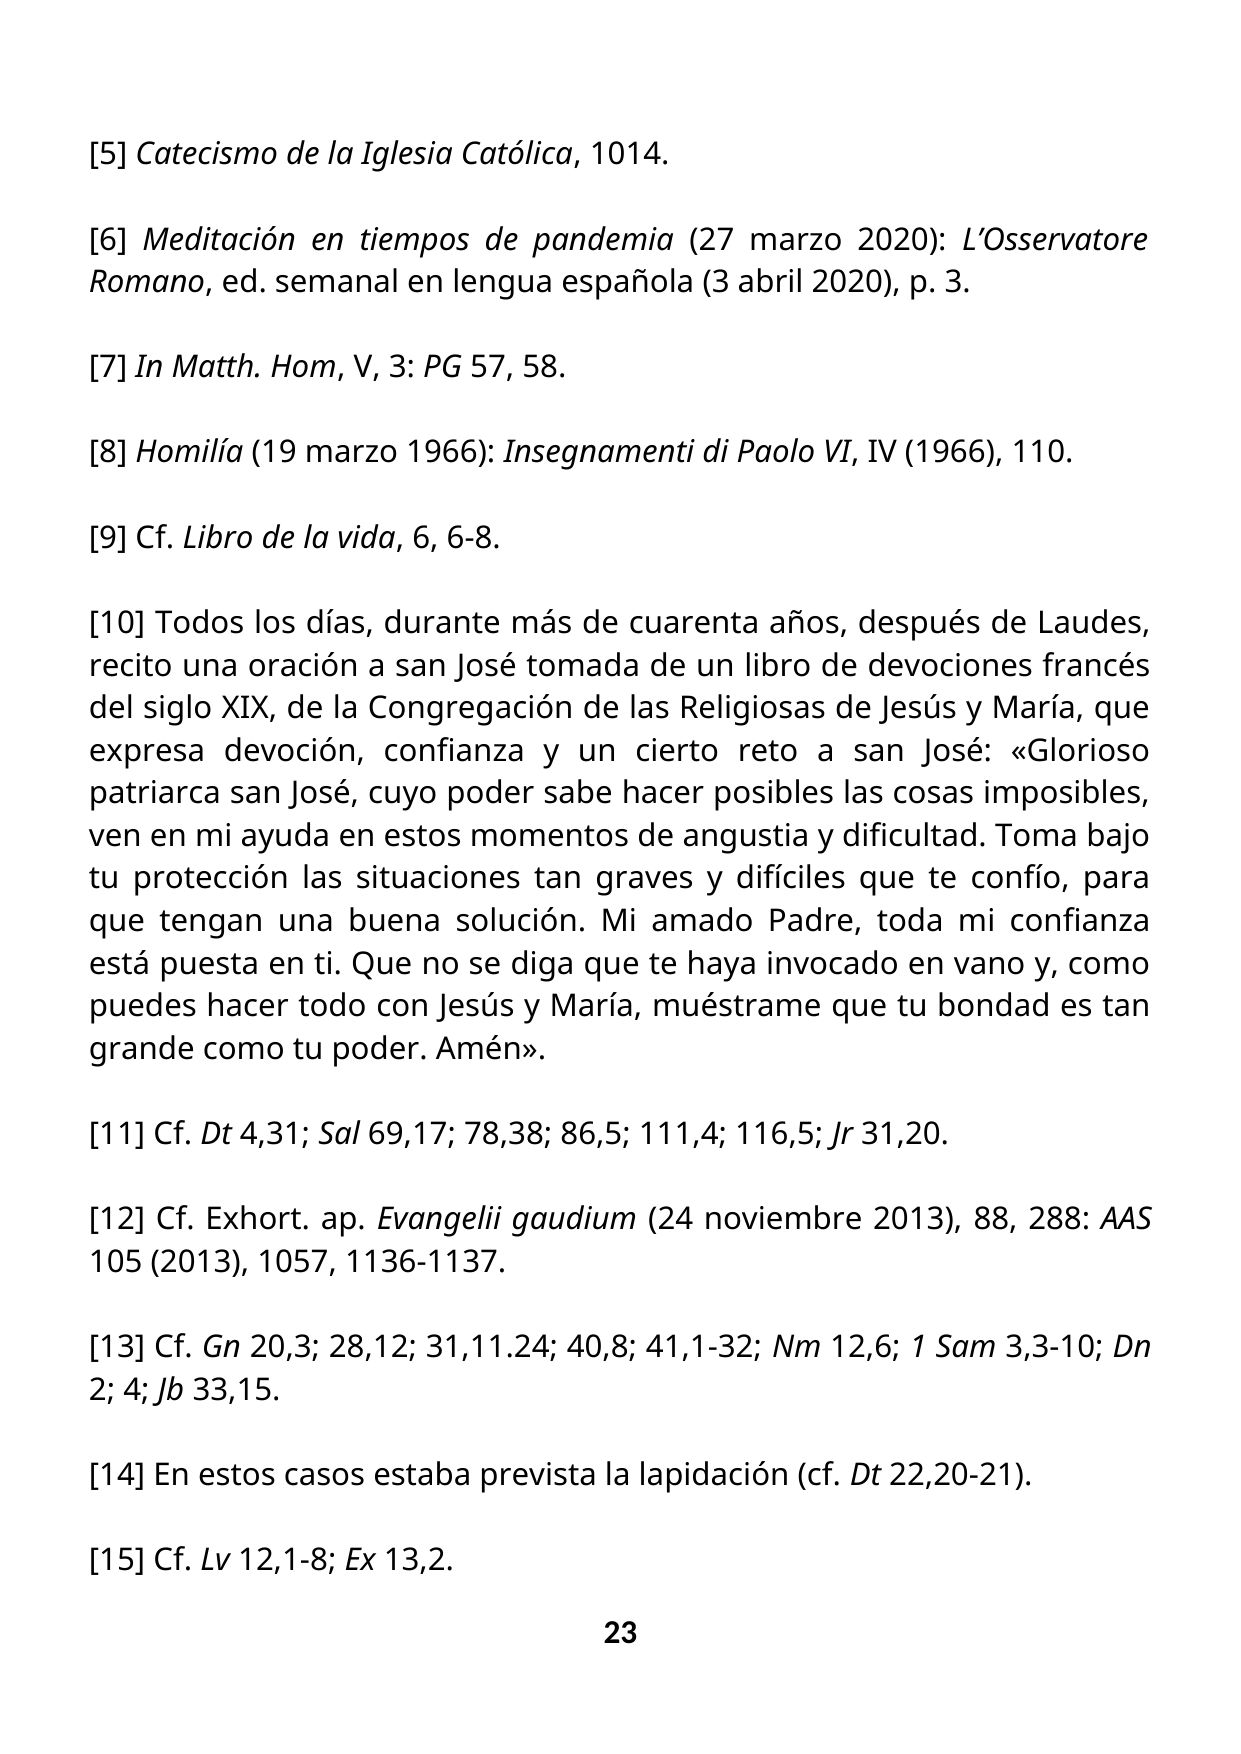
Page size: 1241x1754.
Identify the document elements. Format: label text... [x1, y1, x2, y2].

text [14] En estos casos estaba prevista la lapidación (cf. Dt 22,20-21). [89, 1452, 1152, 1494]
text [8] Homilía (19 marzo 1966): Insegnamenti di Paolo VI, IV (1966), 110. [89, 429, 1152, 472]
text [12] Cf. Exhort. ap. Evangelii gaudium (24 noviembre 2013), 88, 288: AAS 105 (2013), 1057, 1136-1137. [89, 1196, 1152, 1282]
text [9] Cf. Libro de la vida, 6, 6-8. [89, 515, 1152, 557]
text [15] Cf. Lv 12,1-8; Ex 13,2. [89, 1537, 1152, 1580]
text [7] In Matth. Hom, V, 3: PG 57, 58. [89, 344, 1152, 387]
text [5] Catecismo de la Iglesia Católica, 1014. [89, 131, 1152, 174]
text [6] Meditación en tiempos de pandemia (27 marzo 2020): L’Osservatore Romano, ed. semanal en lengua española (3 abril 2020), p. 3. [89, 216, 1152, 302]
text [10] Todos los días, durante más de cuarenta años, después de Laudes, recito una oración a san José tomada de un libro de devociones francés del siglo XIX, de la Congregación de las Religiosas de Jesús y María, que expresa devoción, confianza y un cierto reto a san José: «Glorioso patriarca san José, cuyo poder sabe hacer posibles las cosas imposibles, ven en mi ayuda en estos momentos de angustia y dificultad. Toma bajo tu protección las situaciones tan graves y difíciles que te confío, para que tengan una buena solución. Mi amado Padre, toda mi confianza está puesta en ti. Que no se diga que te haya invocado en vano y, como puedes hacer todo con Jesús y María, muéstrame que tu bondad es tan grande como tu poder. Amén». [89, 600, 1152, 1068]
text [13] Cf. Gn 20,3; 28,12; 31,11.24; 40,8; 41,1-32; Nm 12,6; 1 Sam 3,3-10; Dn 2; 4; Jb 33,15. [89, 1324, 1152, 1409]
text [11] Cf. Dt 4,31; Sal 69,17; 78,38; 86,5; 111,4; 116,5; Jr 31,20. [89, 1111, 1152, 1154]
